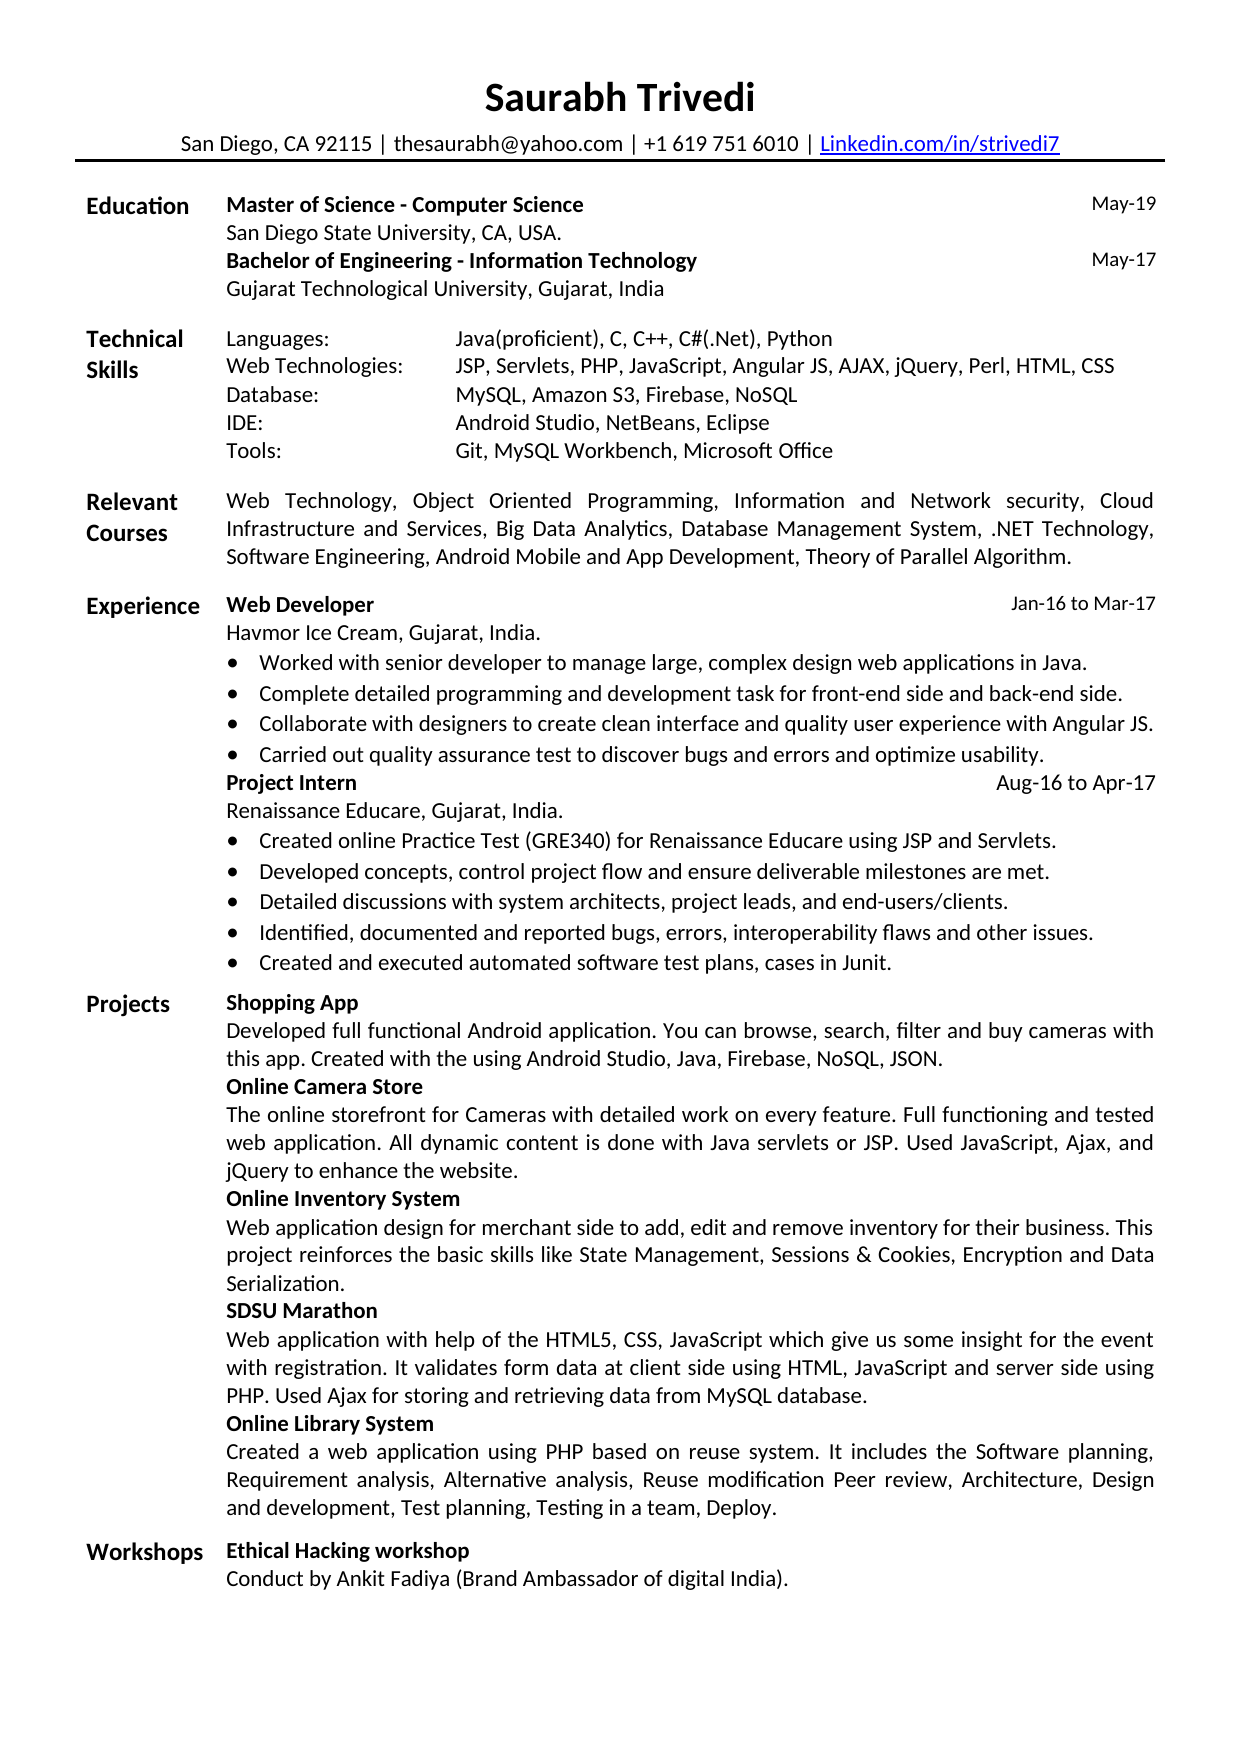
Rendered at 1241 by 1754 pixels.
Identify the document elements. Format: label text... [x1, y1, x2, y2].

table_cell Java(proficient), C, C++, C#(.Net), Python JSP, Servlets, PHP, JavaScript, Angular JS, AJAX, jQuery, Perl, HTML, CSS MySQL, Amazon S3, Firebase, NoSQL Android Studio, NetBeans, Eclipse Git, MySQL Workbench, Microsoft Office [444, 324, 1167, 486]
table_header Master of Science - Computer Science San Diego State University, CA, USA. [215, 191, 863, 247]
table_cell Technical Skills [75, 324, 215, 486]
table_cell Languages: Web Technologies: Database: IDE: Tools: [215, 324, 444, 486]
table_cell Bachelor of Engineering - Information Technology Gujarat Technological University, Gujarat, India [215, 247, 863, 324]
table_cell Project Intern Renaissance Educare, Gujarat, India. [215, 768, 863, 824]
table_cell Shopping App Developed full functional Android application. You can browse, search, filter and buy cameras with this app. Created with the using Android Studio, Java, Firebase, NoSQL, JSON. Online Camera Store The online storefront for Cameras with detailed work on every feature. Full functioning and tested web application. All dynamic content is done with Java servlets or JSP. Used JavaScript, Ajax, and jQuery to enhance the website. Online Inventory System Web application design for merchant side to add, edit and remove inventory for their business. This project reinforces the basic skills like State Management, Sessions & Cookies, Encryption and Data Serialization. SDSU Marathon Web application with help of the HTML5, CSS, JavaScript which give us some insight for the event with registration. It validates form data at client side using HTML, JavaScript and server side using PHP. Used Ajax for storing and retrieving data from MySQL database. Online Library System Created a web application using PHP based on reuse system. It includes the Software planning, Requirement analysis, Alternative analysis, Reuse modification Peer review, Architecture, Design and development, Test planning, Testing in a team, Deploy. [215, 989, 1167, 1536]
table_cell Web Developer Havmor Ice Cream, Gujarat, India. [215, 590, 863, 646]
table_cell Experience [75, 590, 215, 988]
table_cell Relevant Courses [75, 486, 215, 590]
table_cell Web Technology, Object Oriented Programming, Information and Network security, Cloud Infrastructure and Services, Big Data Analytics, Database Management System, .NET Technology, Software Engineering, Android Mobile and App Development, Theory of Parallel Algorithm. [215, 486, 1167, 590]
table_cell • Created online Practice Test (GRE340) for Renaissance Educare using JSP and Servlets. • Developed concepts, control project flow and ensure deliverable milestones are met. • Detailed discussions with system architects, project leads, and end-users/clients. • Identified, documented and reported bugs, errors, interoperability flaws and other issues. • Created and executed automated software test plans, cases in Junit. [215, 824, 1167, 988]
table_cell Jan-16 to Mar-17 [863, 590, 1167, 646]
table_cell Ethical Hacking workshop Conduct by Ankit Fadiya (Brand Ambassador of digital India). [215, 1536, 1167, 1592]
table_cell Workshops [75, 1536, 215, 1592]
table_cell May-17 [863, 247, 1167, 324]
table_cell • Worked with senior developer to manage large, complex design web applications in Java. • Complete detailed programming and development task for front-end side and back-end side. • Collaborate with designers to create clean interface and quality user experience with Angular JS. • Carried out quality assurance test to discover bugs and errors and optimize usability. [215, 646, 1167, 768]
table_cell Aug-16 to Apr-17 [863, 768, 1167, 824]
table_header May-19 [863, 191, 1167, 247]
table_cell Projects [75, 989, 215, 1536]
table_header Education [75, 191, 215, 324]
